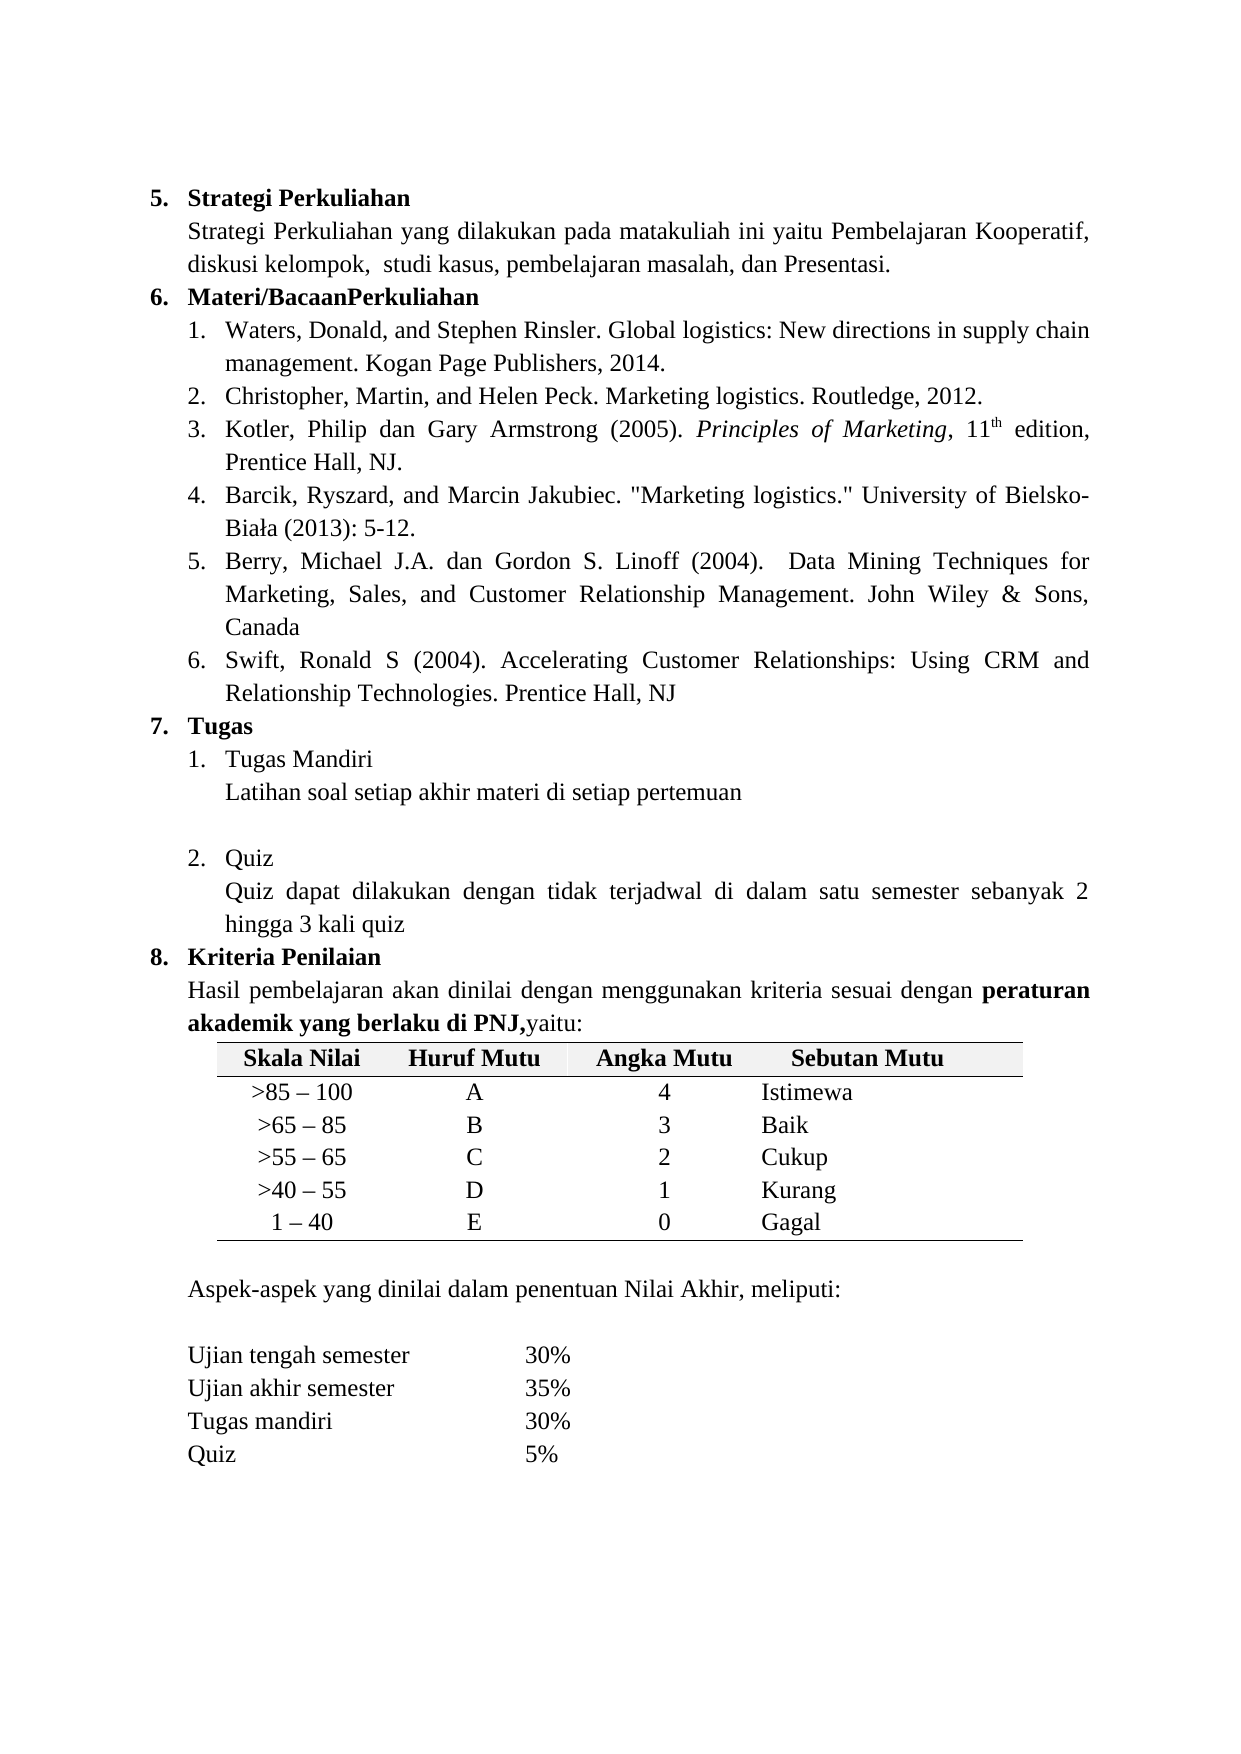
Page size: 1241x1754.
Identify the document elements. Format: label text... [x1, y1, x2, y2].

list Kotler, Philip dan Gary Armstrong (2005). Principles of Marketing, 11th edition, Prentice Hall, NJ. [187, 414, 1090, 476]
table_cell D [384, 1175, 567, 1207]
table_cell >65 – 85 [217, 1110, 384, 1142]
table_cell 1 – 40 [217, 1208, 384, 1240]
table_cell Cukup [750, 1142, 1023, 1175]
list Materi/BacaanPerkuliahan [150, 282, 1090, 311]
list Christopher, Martin, and Helen Peck. Marketing logistics. Routledge, 2012. [187, 381, 1090, 410]
text Strategi Perkuliahan yang dilakukan pada matakuliah ini yaitu Pembelajaran Kooperatif, diskusi kelompok, studi kasus, pembelajaran masalah, dan Presentasi. [187, 216, 1090, 278]
list Barcik, Ryszard, and Marcin Jakubiec. "Marketing logistics." University of Bielsko-Biała (2013): 5-12. [187, 480, 1090, 542]
table_cell >85 – 100 [217, 1077, 384, 1110]
list Waters, Donald, and Stephen Rinsler. Global logistics: New directions in supply chain management. Kogan Page Publishers, 2014. [187, 315, 1090, 377]
text Aspek-aspek yang dinilai dalam penentuan Nilai Akhir, meliputi: [187, 1274, 1090, 1303]
text Hasil pembelajaran akan dinilai dengan menggunakan kriteria sesuai dengan peraturan akademik yang berlaku di PNJ,yaitu: [187, 976, 1090, 1037]
table_cell Istimewa [750, 1077, 1023, 1110]
table_cell 1 [568, 1175, 750, 1207]
table_header Skala Nilai [217, 1043, 384, 1076]
text Quiz 5% [187, 1439, 1090, 1468]
table_cell >55 – 65 [217, 1142, 384, 1175]
table_cell B [384, 1110, 567, 1142]
table_header Sebutan Mutu [750, 1043, 1023, 1076]
table_cell 3 [568, 1110, 750, 1142]
table_cell Baik [750, 1110, 1023, 1142]
table_cell E [384, 1208, 567, 1240]
list Kriteria Penilaian [150, 942, 1090, 971]
list Strategi Perkuliahan [150, 183, 1090, 212]
text Ujian tengah semester 30% [187, 1340, 1090, 1369]
list Quiz [187, 843, 1090, 872]
table_header Huruf Mutu [384, 1043, 567, 1076]
list Tugas [150, 711, 1090, 740]
table_cell 0 [568, 1208, 750, 1240]
table_cell C [384, 1142, 567, 1175]
table_cell 2 [568, 1142, 750, 1175]
list Latihan soal setiap akhir materi di setiap pertemuan [225, 777, 1090, 806]
list Berry, Michael J.A. dan Gordon S. Linoff (2004). Data Mining Techniques for Marketing, Sales, and Customer Relationship Management. John Wiley & Sons, Canada [187, 546, 1090, 641]
table_cell >40 – 55 [217, 1175, 384, 1207]
list Quiz dapat dilakukan dengan tidak terjadwal di dalam satu semester sebanyak 2 hingga 3 kali quiz [225, 876, 1090, 938]
table_cell A [384, 1077, 567, 1110]
table_cell Kurang [750, 1175, 1023, 1207]
list Swift, Ronald S (2004). Accelerating Customer Relationships: Using CRM and Relationship Technologies. Prentice Hall, NJ [187, 645, 1090, 707]
text Tugas mandiri 30% [187, 1406, 1090, 1435]
table_cell Gagal [750, 1208, 1023, 1240]
table_header Angka Mutu [568, 1043, 750, 1076]
text Ujian akhir semester 35% [187, 1373, 1090, 1402]
list Tugas Mandiri [187, 744, 1090, 773]
table_cell 4 [568, 1077, 750, 1110]
